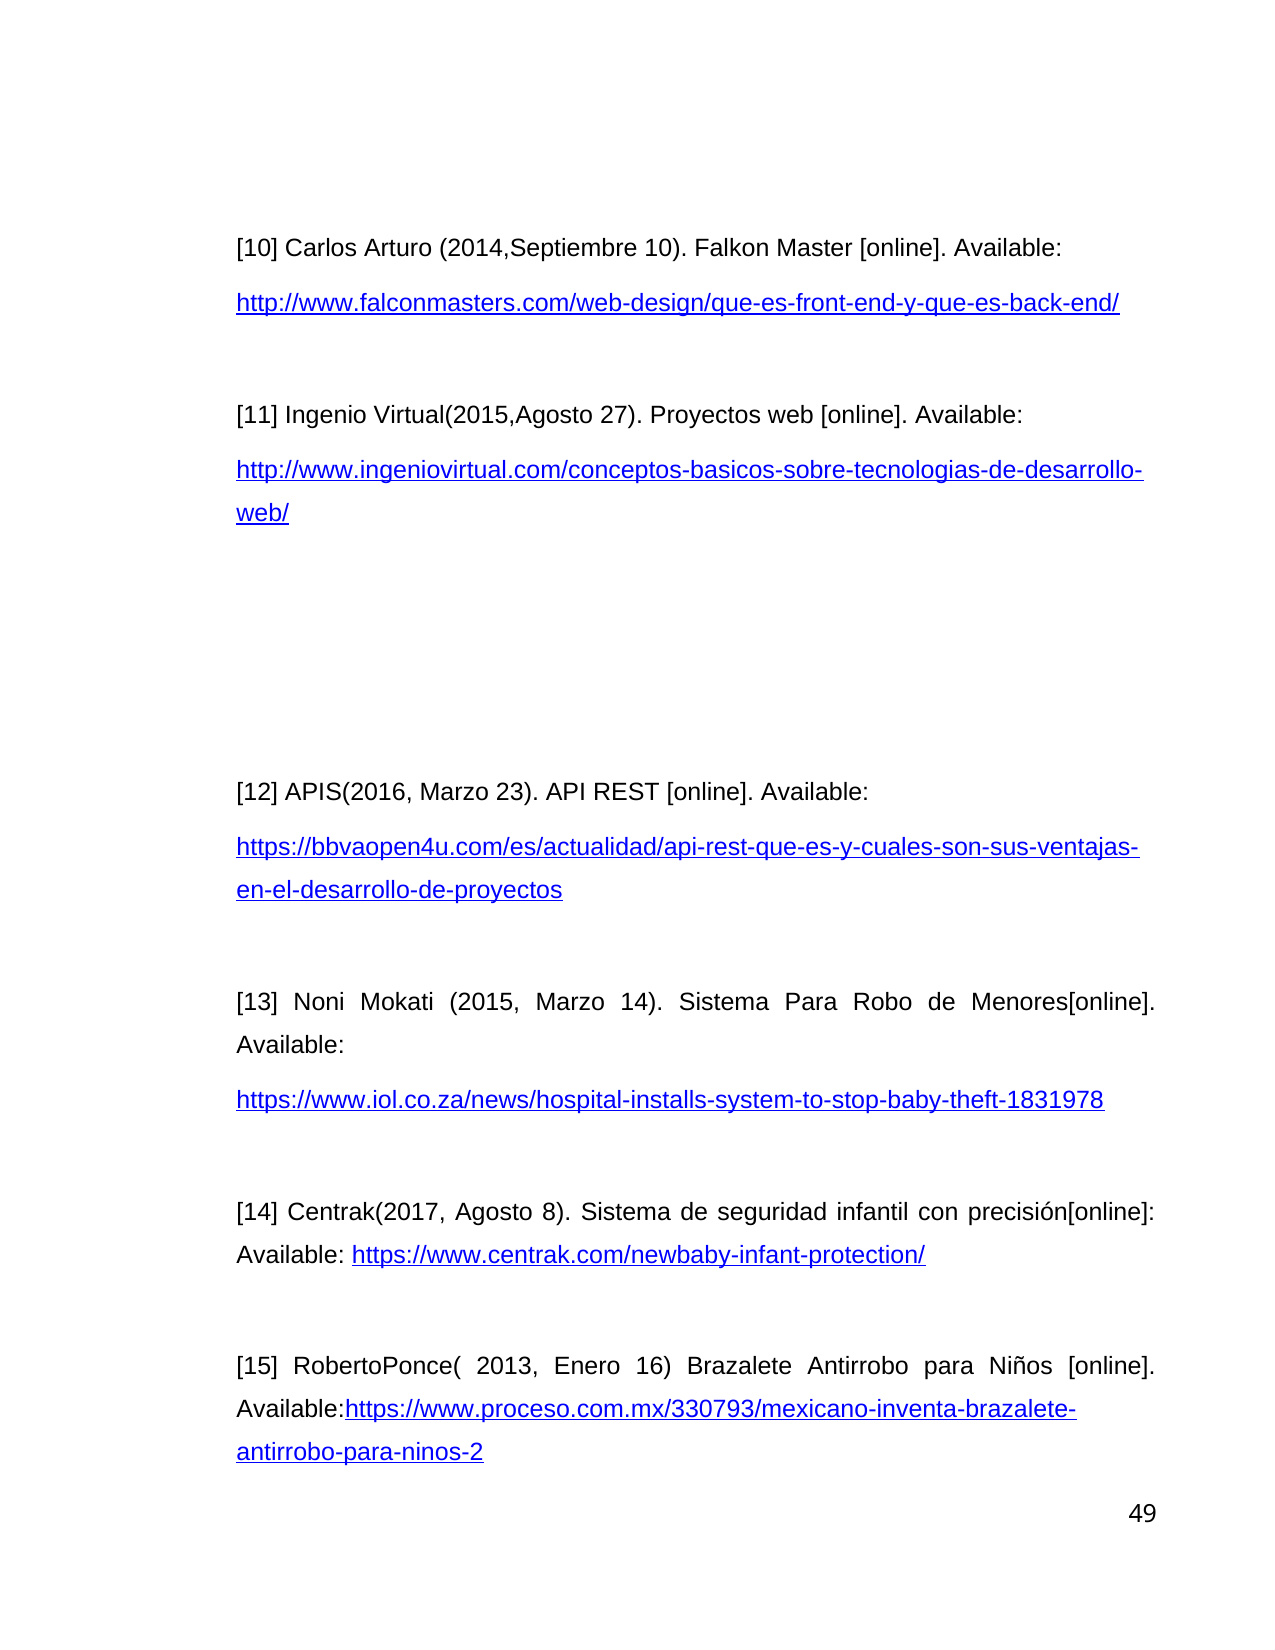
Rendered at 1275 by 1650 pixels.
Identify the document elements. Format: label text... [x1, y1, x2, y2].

text https://www.iol.co.za/news/hospital-installs-system-to-stop-baby-theft-1831978 [236, 1085, 1157, 1114]
text http://www.falconmasters.com/web-design/que-es-front-end-y-que-es-back-end/ [236, 288, 1157, 317]
text [14] Centrak(2017, Agosto 8). Sistema de seguridad infantil con precisión[online]: Available: https://www.centrak.com/newbaby-infant-protection/ [236, 1197, 1157, 1268]
text [13] Noni Mokati (2015, Marzo 14). Sistema Para Robo de Menores[online]. Available: [236, 987, 1157, 1058]
text [15] RobertoPonce( 2013, Enero 16) Brazalete Antirrobo para Niños [online]. Available:https://www.proceso.com.mx/330793/mexicano-inventa-brazalete-antirrobo-para-ninos-2 [236, 1351, 1157, 1466]
text [10] Carlos Arturo (2014,Septiembre 10). Falkon Master [online]. Available: [236, 233, 1157, 262]
text [12] APIS(2016, Marzo 23). API REST [online]. Available: [236, 777, 1157, 805]
text http://www.ingeniovirtual.com/conceptos-basicos-sobre-tecnologias-de-desarrollo-web/ [236, 455, 1157, 527]
text https://bbvaopen4u.com/es/actualidad/api-rest-que-es-y-cuales-son-sus-ventajas-en-el-desarrollo-de-proyectos [236, 832, 1157, 904]
text [11] Ingenio Virtual(2015,Agosto 27). Proyectos web [online]. Available: [236, 400, 1157, 428]
